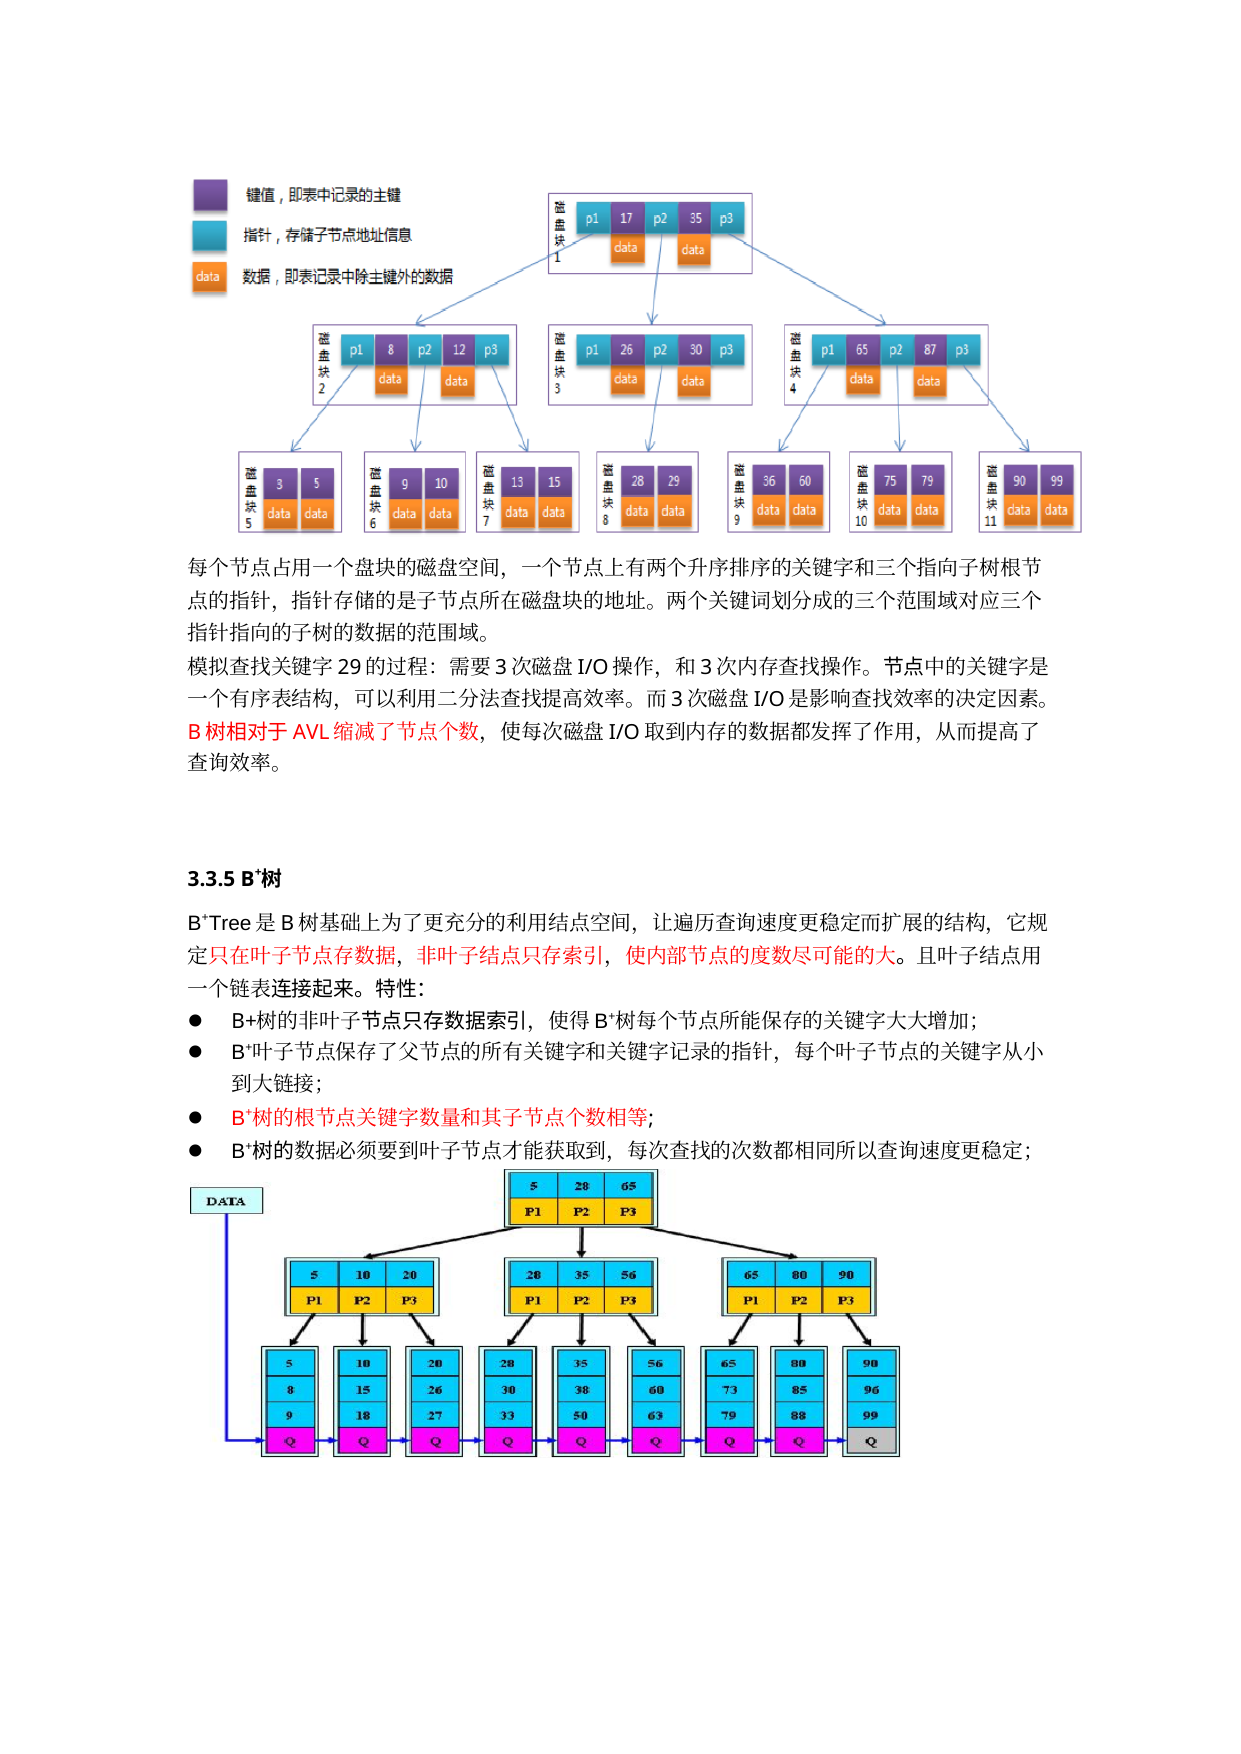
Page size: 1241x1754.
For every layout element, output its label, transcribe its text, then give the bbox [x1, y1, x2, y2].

list B+叶子节点保存了父节点的所有关键字和关键字记录的指针，每个叶子节点的关键字从小到大链接； [187, 1036, 1053, 1101]
list B+树的根节点关键字数量和其子节点个数相等; [187, 1101, 1053, 1133]
list B+树的数据必须要到叶子节点才能获取到，每次查找的次数都相同所以查询速度更稳定； [187, 1133, 1053, 1166]
list B+树的非叶子节点只存数据索引，使得B+树每个节点所能保存的关键字大大增加； [187, 1003, 1053, 1036]
text 模拟查找关键字29的过程：需要3次磁盘I/O操作，和3次内存查找操作。节点中的关键字是一个有序表结构，可以利用二分法查找提高效率。而3次磁盘I/O是影响查找效率的决定因素。B树相对于AVL缩减了节点个数，使每次磁盘I/O取到内存的数据都发挥了作用，从而提高了查询效率。 [187, 649, 1053, 779]
text B+Tree是B树基础上为了更充分的利用结点空间，让遍历查询速度更稳定而扩展的结构，它规定只在叶子节点存数据，非叶子结点只存索引，使内部节点的度数尽可能的大。且叶子结点用一个链表连接起来。特性： [187, 906, 1053, 1003]
picture [187, 1166, 903, 1458]
subtitle 3.3.5 B+树 [187, 861, 1053, 893]
text 每个节点占用一个盘块的磁盘空间，一个节点上有两个升序排序的关键字和三个指向子树根节点的指针，指针存储的是子节点所在磁盘块的地址。两个关键词划分成的三个范围域对应三个指针指向的子树的数据的范围域。 [187, 552, 1053, 649]
picture [187, 177, 1087, 537]
